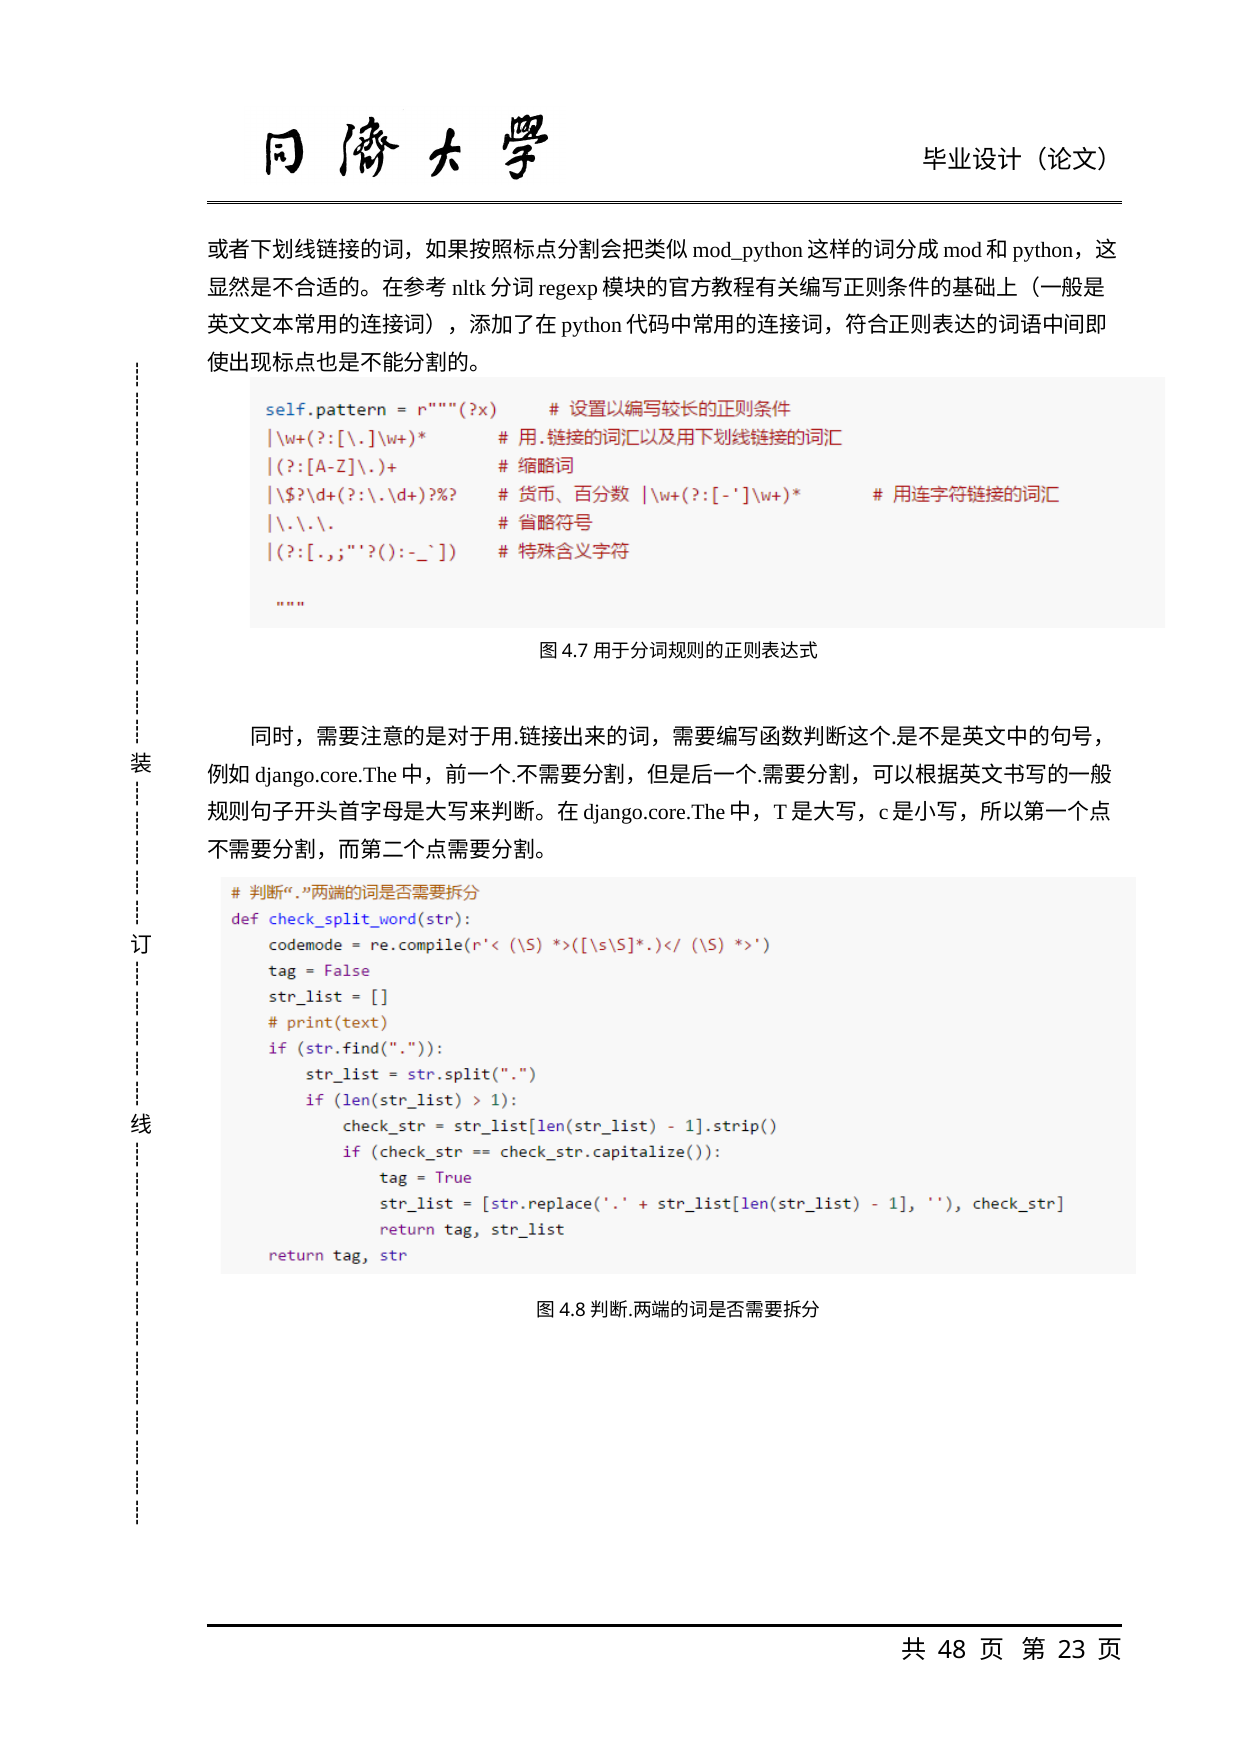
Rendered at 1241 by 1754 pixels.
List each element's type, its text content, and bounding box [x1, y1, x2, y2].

picture [220, 877, 1136, 1274]
subtitle 同时，需要注意的是对于用.链接出来的词，需要编写函数判断这个.是不是英文中的句号，例如django.core.The中，前一个.不需要分割，但是后一个.需要分割，可以根据英文书写的一般规则句子开头首字母是大写来判断。在django.core.The中，T是大写，c是小写，所以第一个点不需要分割，而第二个点需要分割。 [207, 715, 1122, 865]
text 图4.7 用于分词规则的正则表达式 [207, 627, 1122, 665]
picture [244, 106, 566, 185]
picture [249, 377, 1166, 628]
